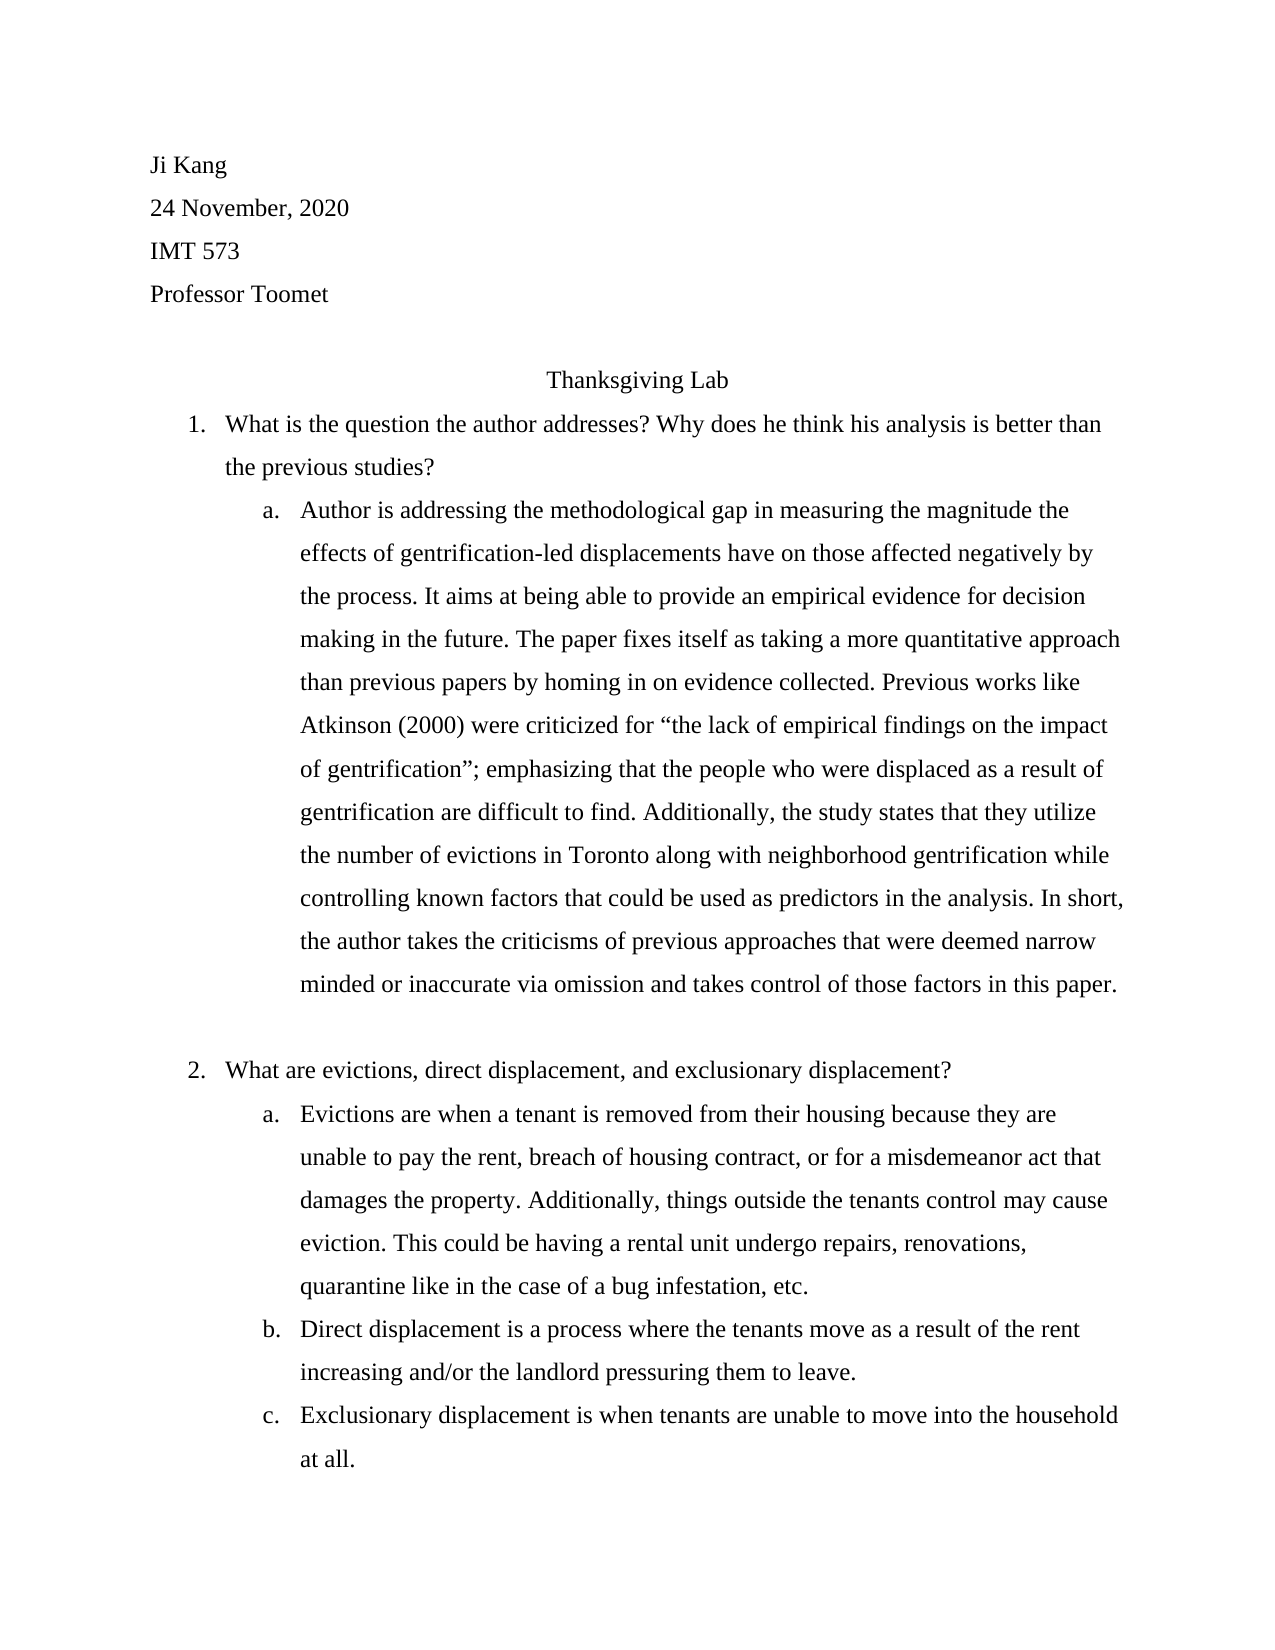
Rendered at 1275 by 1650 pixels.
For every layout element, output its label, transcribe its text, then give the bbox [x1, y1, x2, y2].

text 24 November, 2020 [150, 193, 1125, 222]
text Thanksgiving Lab [150, 366, 1125, 394]
list What is the question the author addresses? Why does he think his analysis is better than the previous studies? [187, 409, 1125, 481]
list What are evictions, direct displacement, and exclusionary displacement? [187, 1056, 1125, 1084]
text IMT 573 [150, 236, 1125, 265]
list Exclusionary displacement is when tenants are unable to move into the household at all. [262, 1401, 1125, 1472]
list Direct displacement is a process where the tenants move as a result of the rent increasing and/or the landlord pressuring them to leave. [262, 1314, 1125, 1386]
text Professor Toomet [150, 279, 1125, 308]
text Ji Kang [150, 150, 1125, 179]
list Author is addressing the methodological gap in measuring the magnitude the effects of gentrification-led displacements have on those affected negatively by the process. It aims at being able to provide an empirical evidence for decision making in the future. The paper fixes itself as taking a more quantitative approach than previous papers by homing in on evidence collected. Previous works like Atkinson (2000) were criticized for “the lack of empirical findings on the impact of gentrification”; emphasizing that the people who were displaced as a result of gentrification are difficult to find. Additionally, the study states that they utilize the number of evictions in Toronto along with neighborhood gentrification while controlling known factors that could be used as predictors in the analysis. In short, the author takes the criticisms of previous approaches that were deemed narrow minded or inaccurate via omission and takes control of those factors in this paper. [262, 495, 1125, 998]
list Evictions are when a tenant is removed from their housing because they are unable to pay the rent, breach of housing contract, or for a misdemeanor act that damages the property. Additionally, things outside the tenants control may cause eviction. This could be having a rental unit undergo repairs, renovations, quarantine like in the case of a bug infestation, etc. [262, 1099, 1125, 1300]
